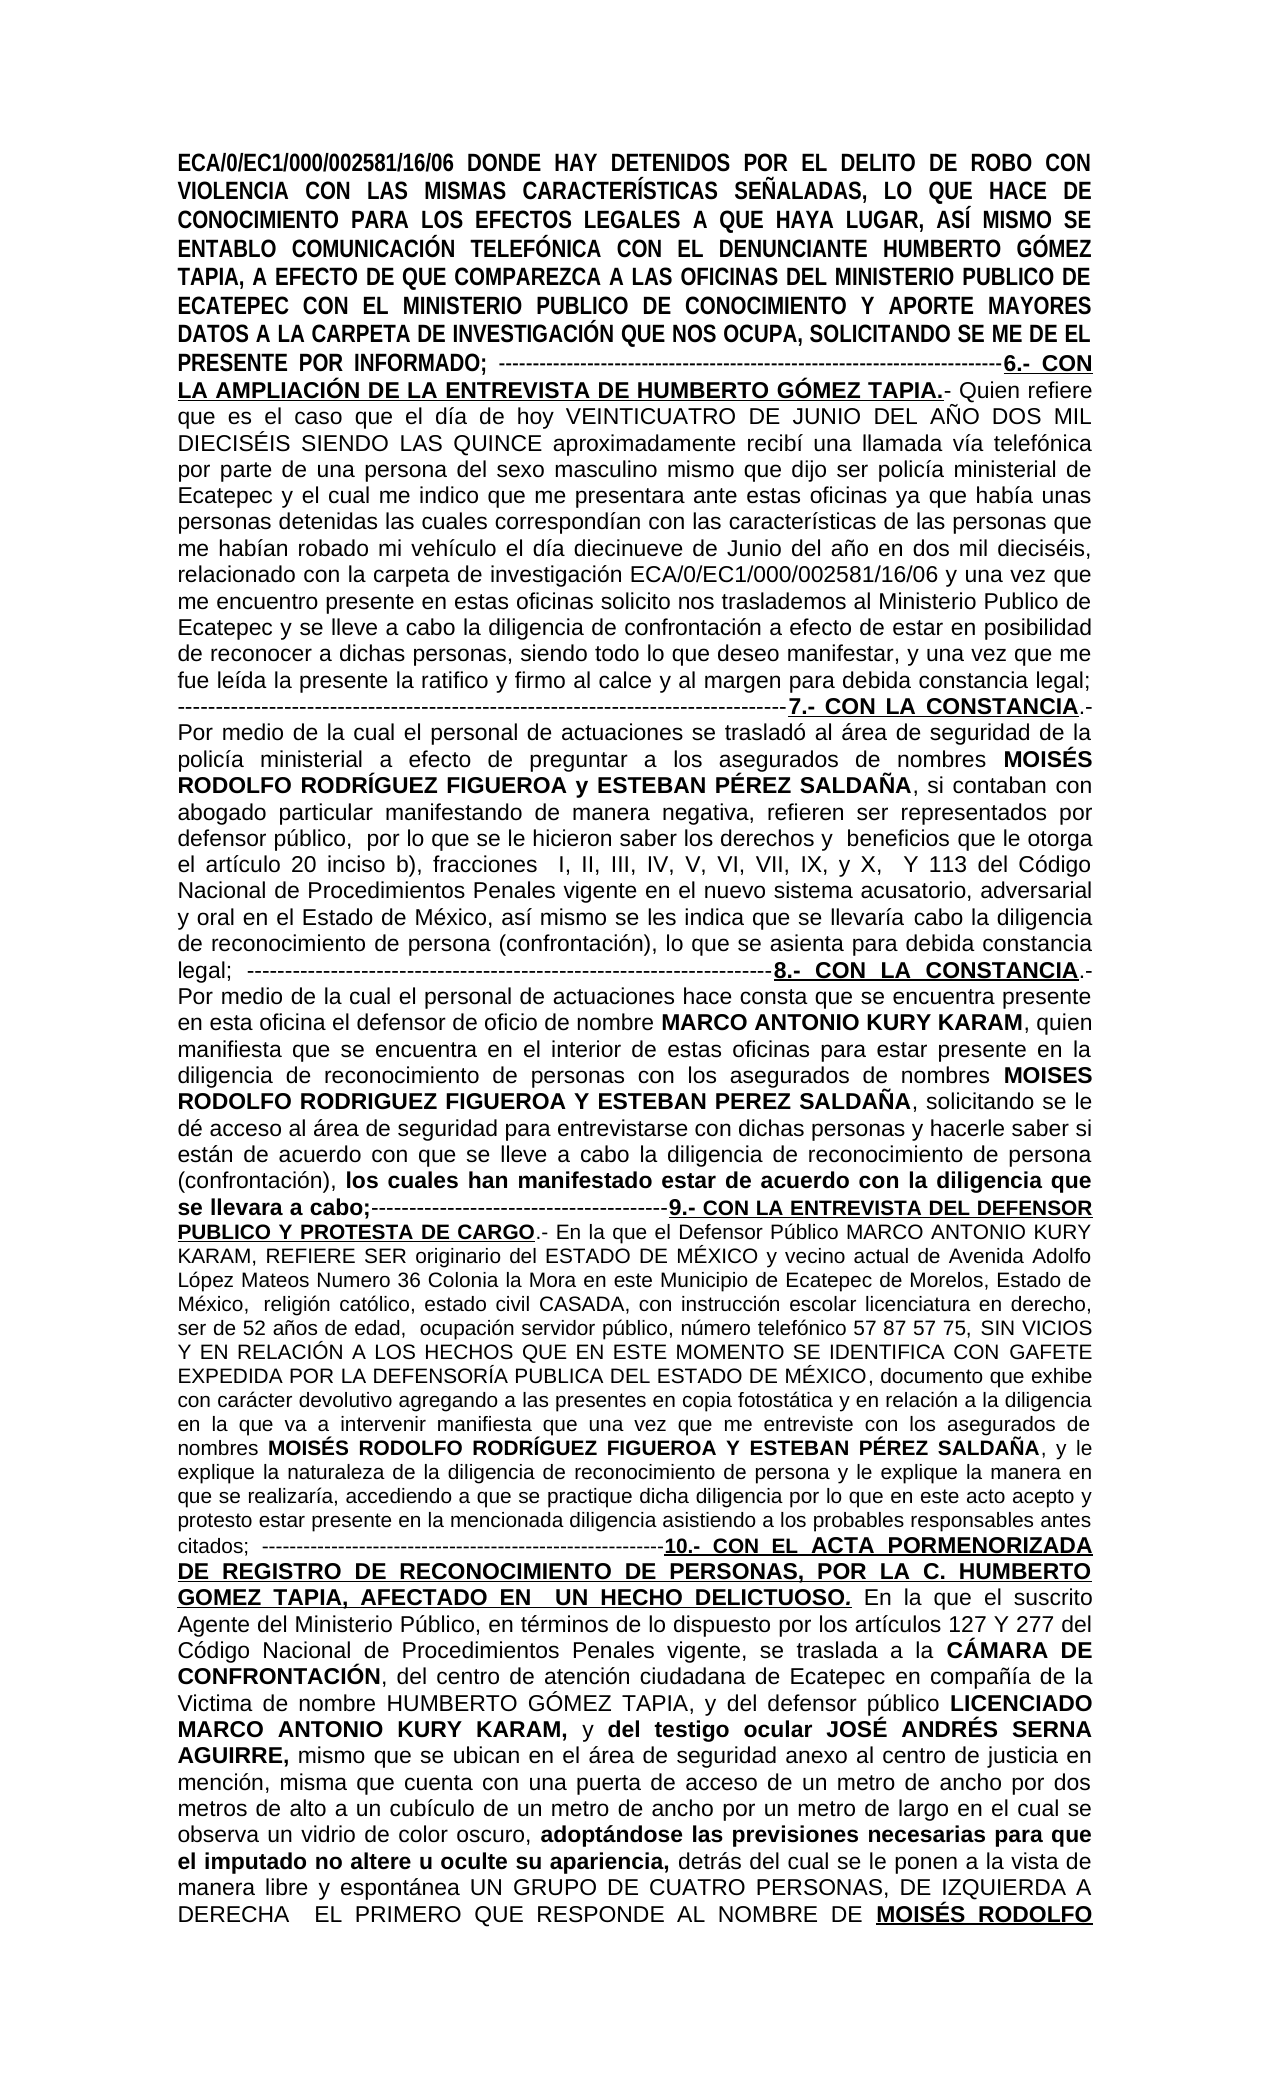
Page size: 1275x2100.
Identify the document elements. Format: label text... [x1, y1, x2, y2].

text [177, 1582, 1092, 1927]
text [177, 148, 1092, 1268]
